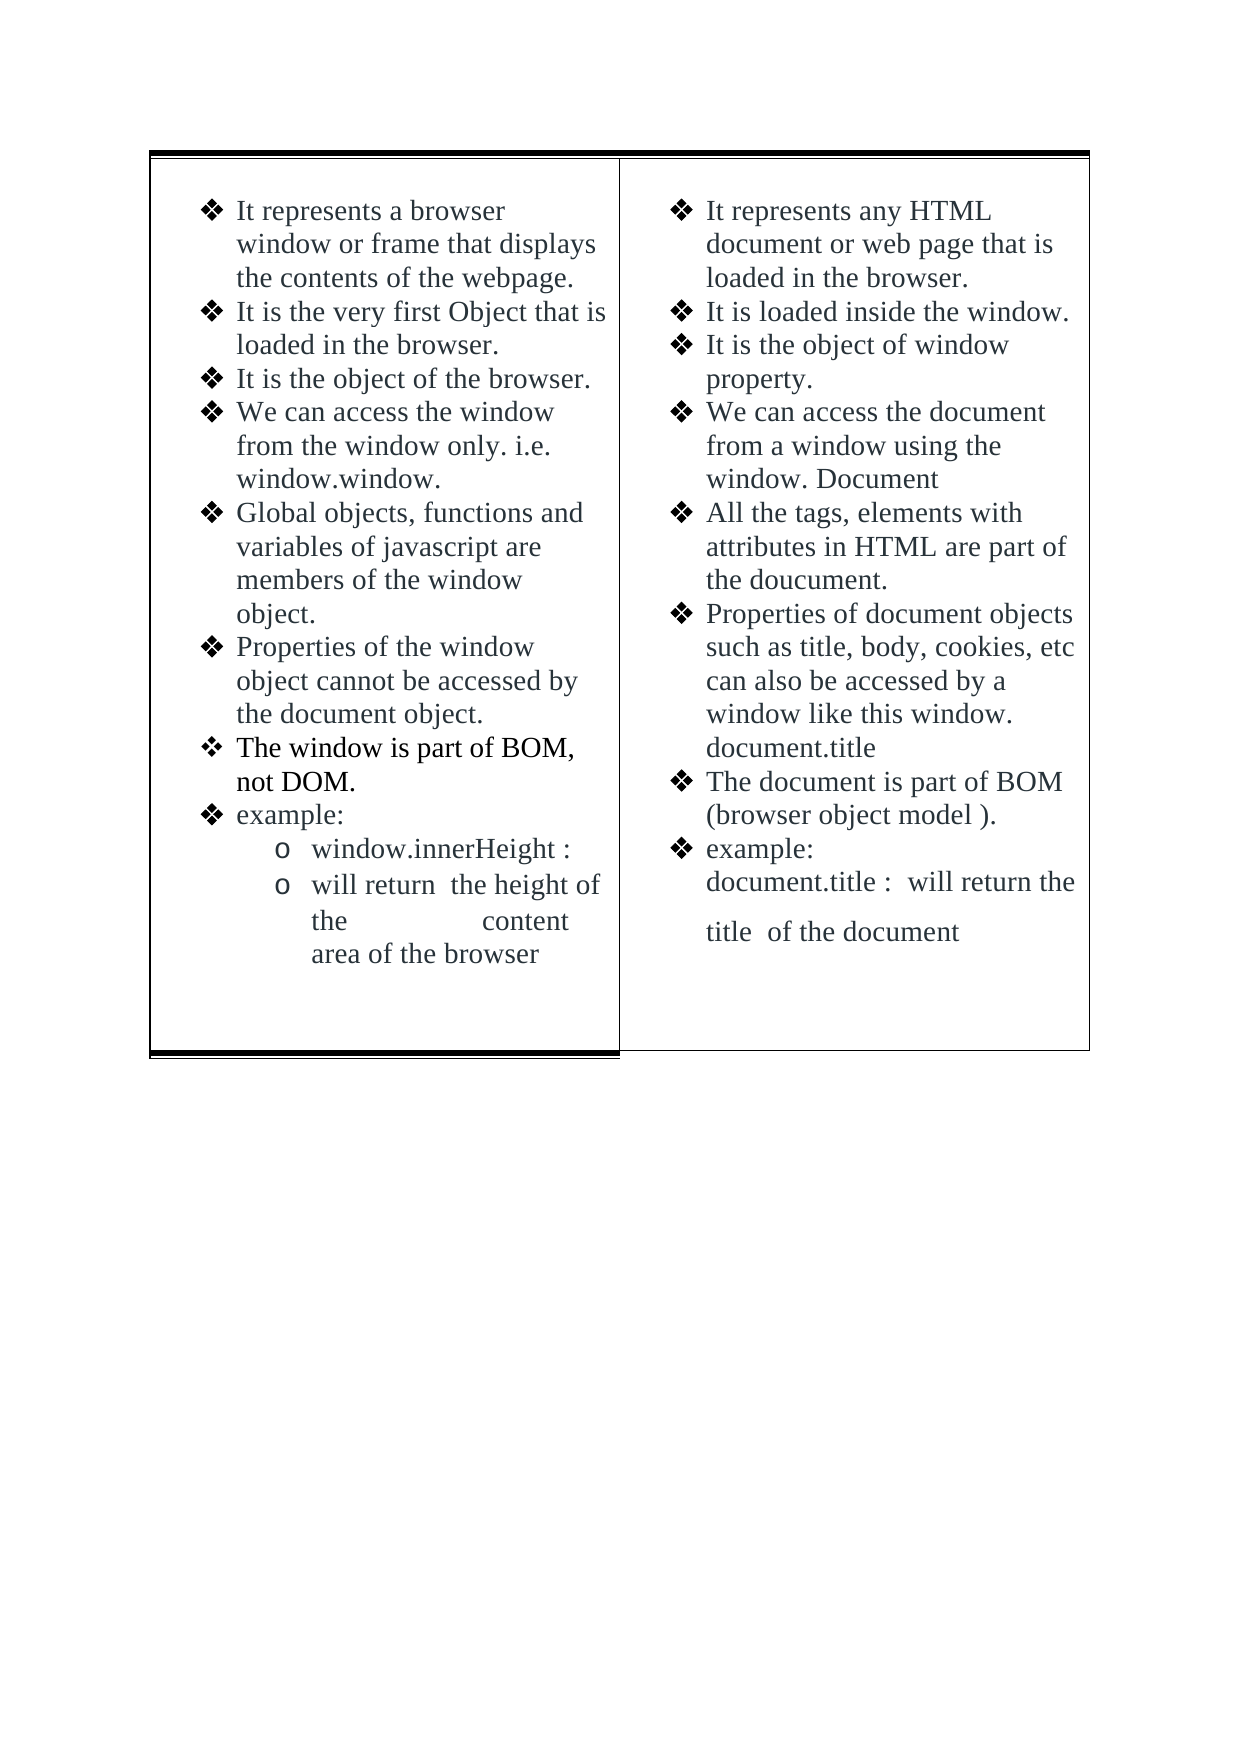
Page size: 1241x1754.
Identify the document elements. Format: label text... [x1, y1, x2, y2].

table_cell It represents any HTML document or web page that is loaded in the browser. It is loaded inside the window. It is the object of window property. We can access the document from a window using the window. Document All the tags, elements with attributes in HTML are part of the doucument. Properties of document objects such as title, body, cookies, etc can also be accessed by a window like this window. document.title The document is part of BOM (browser object model ). example: document.title : will return the title of the document [620, 159, 1089, 1050]
table_cell It represents a browser window or frame that displays the contents of the webpage. It is the very first Object that is loaded in the browser. It is the object of the browser. We can access the window from the window only. i.e. window.window. Global objects, functions and variables of javascript are members of the window object. Properties of the window object cannot be accessed by the document object. The window is part of BOM, not DOM. example: window.innerHeight : will return the height of the content area of the browser [151, 159, 619, 1050]
